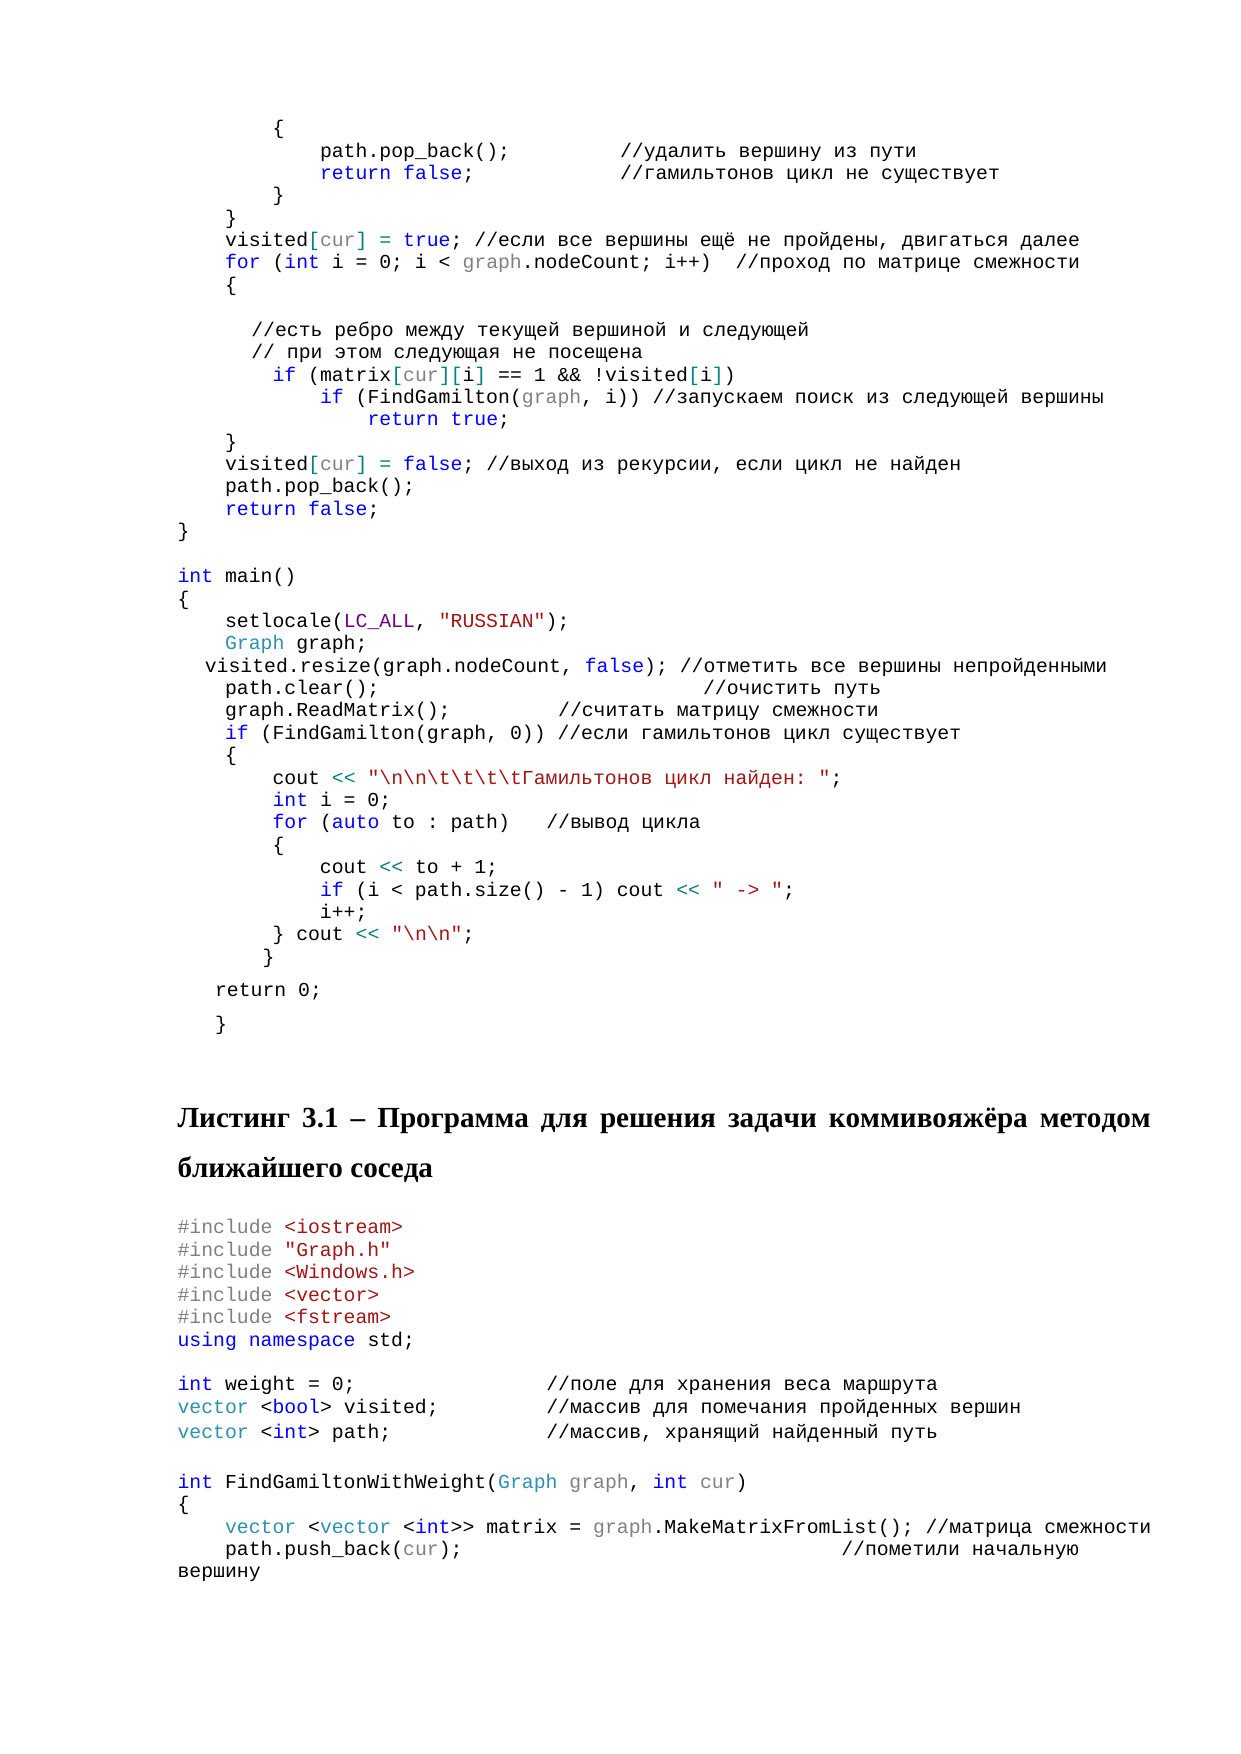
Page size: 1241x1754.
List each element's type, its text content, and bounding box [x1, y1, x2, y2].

text vector <vector <int>> matrix = graph.MakeMatrixFromList(); //матрица смежности [177, 1517, 1152, 1539]
text return 0; [177, 980, 1152, 1003]
text } cout << "\n\n"; [177, 924, 1152, 947]
text if (FindGamilton(graph, 0)) //если гамильтонов цикл существует [177, 723, 1152, 745]
text vector <bool> visited; //массив для помечания пройденных вершин [177, 1397, 1152, 1419]
text int weight = 0; //поле для хранения веса маршрута [177, 1374, 1152, 1397]
text visited.resize(graph.nodeCount, false); //отметить все вершины непройденными [177, 656, 1152, 678]
text { [177, 1494, 1152, 1517]
text #include <Windows.h> [177, 1262, 1152, 1285]
text // при этом следующая не посещена [177, 342, 1152, 364]
text return false; [177, 499, 1152, 521]
text } [177, 521, 1152, 544]
text for (int i = 0; i < graph.nodeCount; i++) //проход по матрице смежности [177, 252, 1152, 275]
text if (FindGamilton(graph, i)) //запускаем поиск из следующей вершины [177, 387, 1152, 409]
text if (i < path.size() - 1) cout << " -> "; [177, 879, 1152, 902]
text int main() [177, 566, 1152, 588]
text using namespace std; [177, 1329, 1152, 1352]
text for (auto to : path) //вывод цикла [177, 812, 1152, 835]
text Graph graph; [177, 633, 1152, 656]
text int i = 0; [177, 790, 1152, 812]
text { [177, 275, 1152, 297]
text path.pop_back(); [177, 476, 1152, 499]
text { [177, 835, 1152, 857]
text path.pop_back(); //удалить вершину из пути [177, 141, 1152, 163]
text int FindGamiltonWithWeight(Graph graph, int cur) [177, 1472, 1152, 1494]
text vector <int> path; //массив, хранящий найденный путь [177, 1422, 1152, 1444]
text } [177, 208, 1152, 230]
text if (matrix[cur][i] == 1 && !visited[i]) [177, 364, 1152, 387]
text #include "Graph.h" [177, 1240, 1152, 1262]
text } [177, 1014, 1152, 1036]
text graph.ReadMatrix(); //считать матрицу смежности [177, 700, 1152, 723]
text path.push_back(cur); //пометили начальную вершину [177, 1539, 1152, 1584]
text setlocale(LC_ALL, "RUSSIAN"); [177, 611, 1152, 633]
text return true; [177, 409, 1152, 432]
text cout << to + 1; [177, 857, 1152, 879]
text i++; [177, 902, 1152, 924]
text return false; //гамильтонов цикл не существует [177, 163, 1152, 185]
text { [177, 588, 1152, 611]
text path.clear(); //очистить путь [177, 678, 1152, 700]
text #include <vector> [177, 1285, 1152, 1307]
text //есть ребро между текущей вершиной и следующей [177, 320, 1152, 342]
text Листинг 3.1 – Программа для решения задачи коммивояжёра методом ближайшего соседа [177, 1100, 1152, 1184]
text visited[cur] = true; //если все вершины ещё не пройдены, двигаться далее [177, 230, 1152, 252]
text { [177, 745, 1152, 768]
text cout << "\n\n\t\t\t\tГамильтонов цикл найден: "; [177, 768, 1152, 790]
text } [177, 432, 1152, 454]
text #include <iostream> [177, 1217, 1152, 1240]
text #include <fstream> [177, 1307, 1152, 1329]
text { [177, 118, 1152, 141]
text } [177, 947, 1152, 969]
text } [177, 185, 1152, 208]
text visited[cur] = false; //выход из рекурсии, если цикл не найден [177, 454, 1152, 476]
